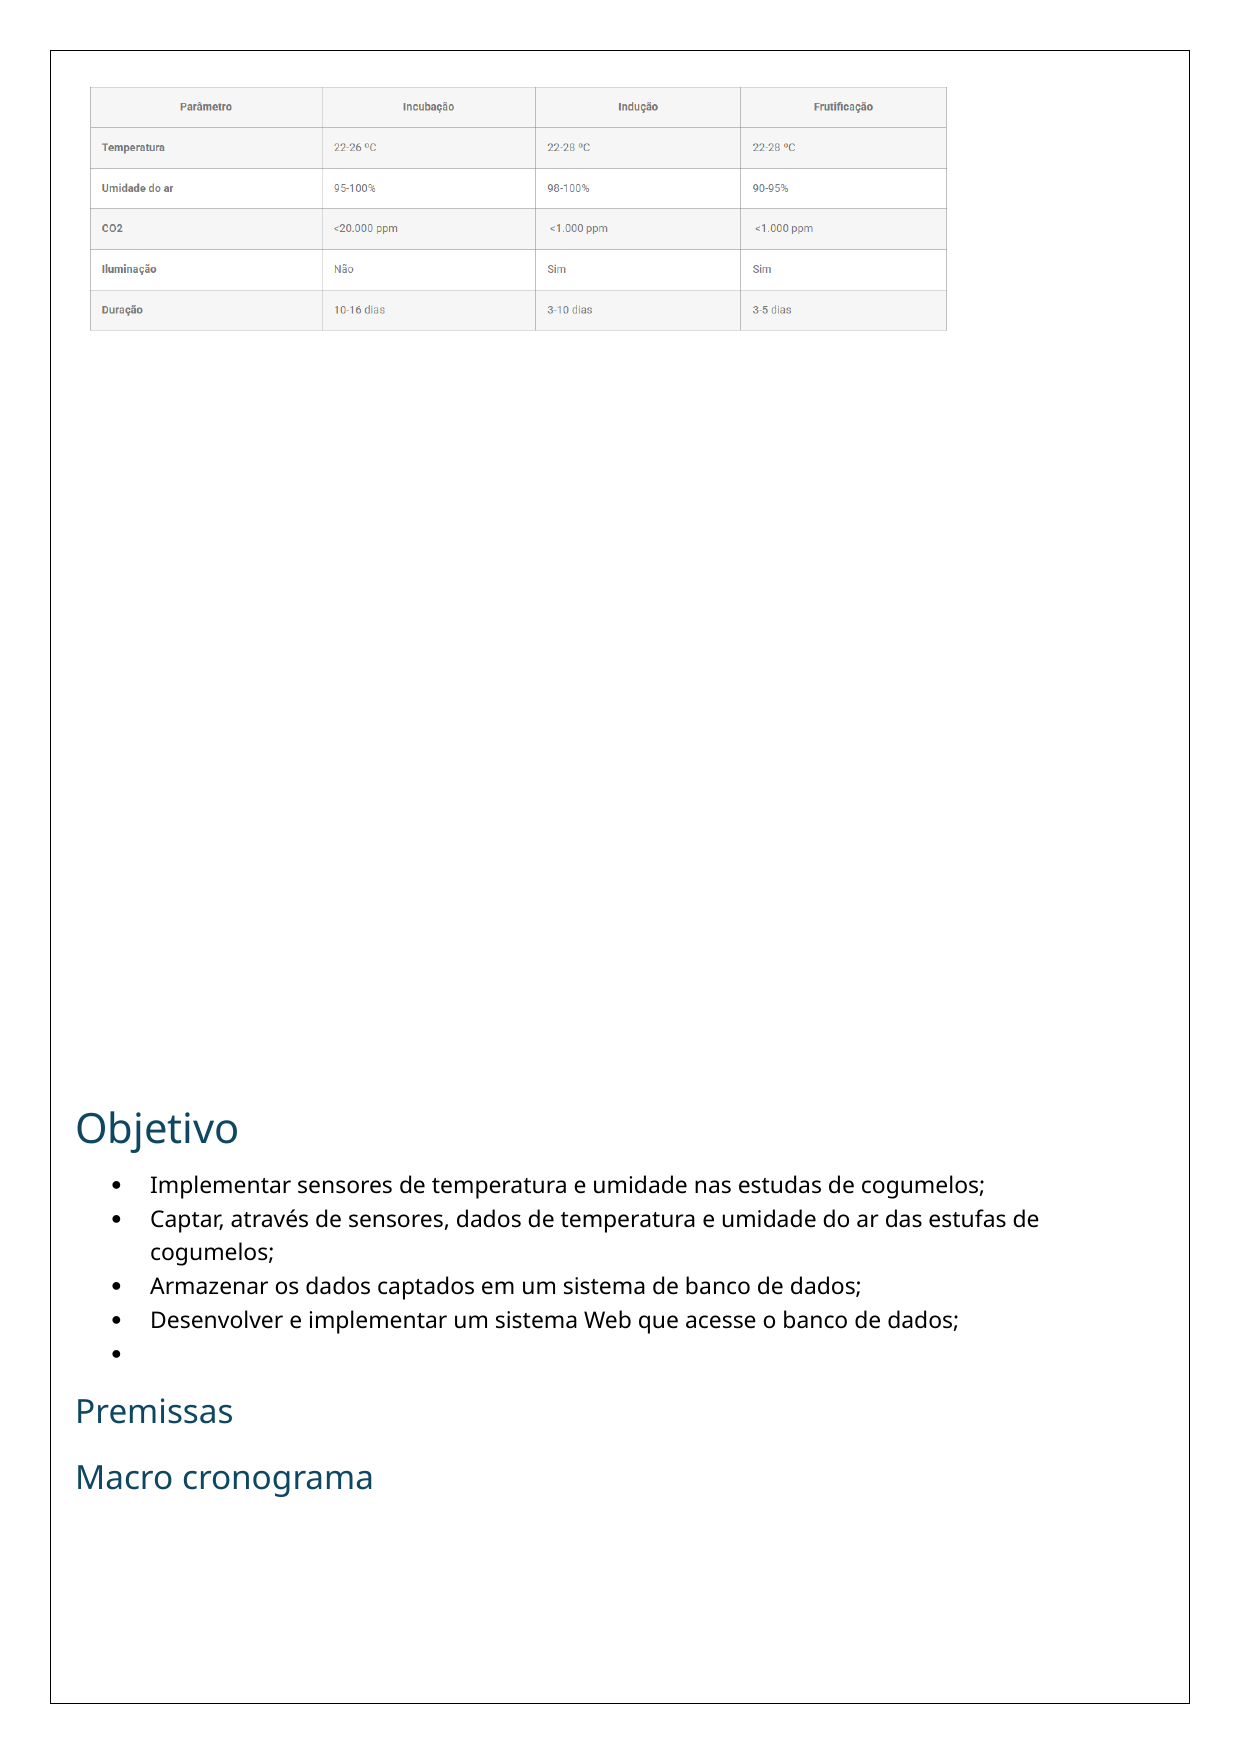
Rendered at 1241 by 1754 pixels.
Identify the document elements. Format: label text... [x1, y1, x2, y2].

picture [75, 75, 961, 344]
list Desenvolver e implementar um sistema Web que acesse o banco de dados; [112, 1304, 1165, 1335]
list Captar, através de sensores, dados de temperatura e umidade do ar das estufas de cogumelos; [112, 1203, 1165, 1268]
subtitle Macro cronograma [75, 1454, 1165, 1499]
subtitle Objetivo [75, 1099, 1165, 1156]
subtitle Premissas [75, 1388, 1165, 1433]
list Implementar sensores de temperatura e umidade nas estudas de cogumelos; [112, 1169, 1165, 1200]
list Armazenar os dados captados em um sistema de banco de dados; [112, 1270, 1165, 1301]
